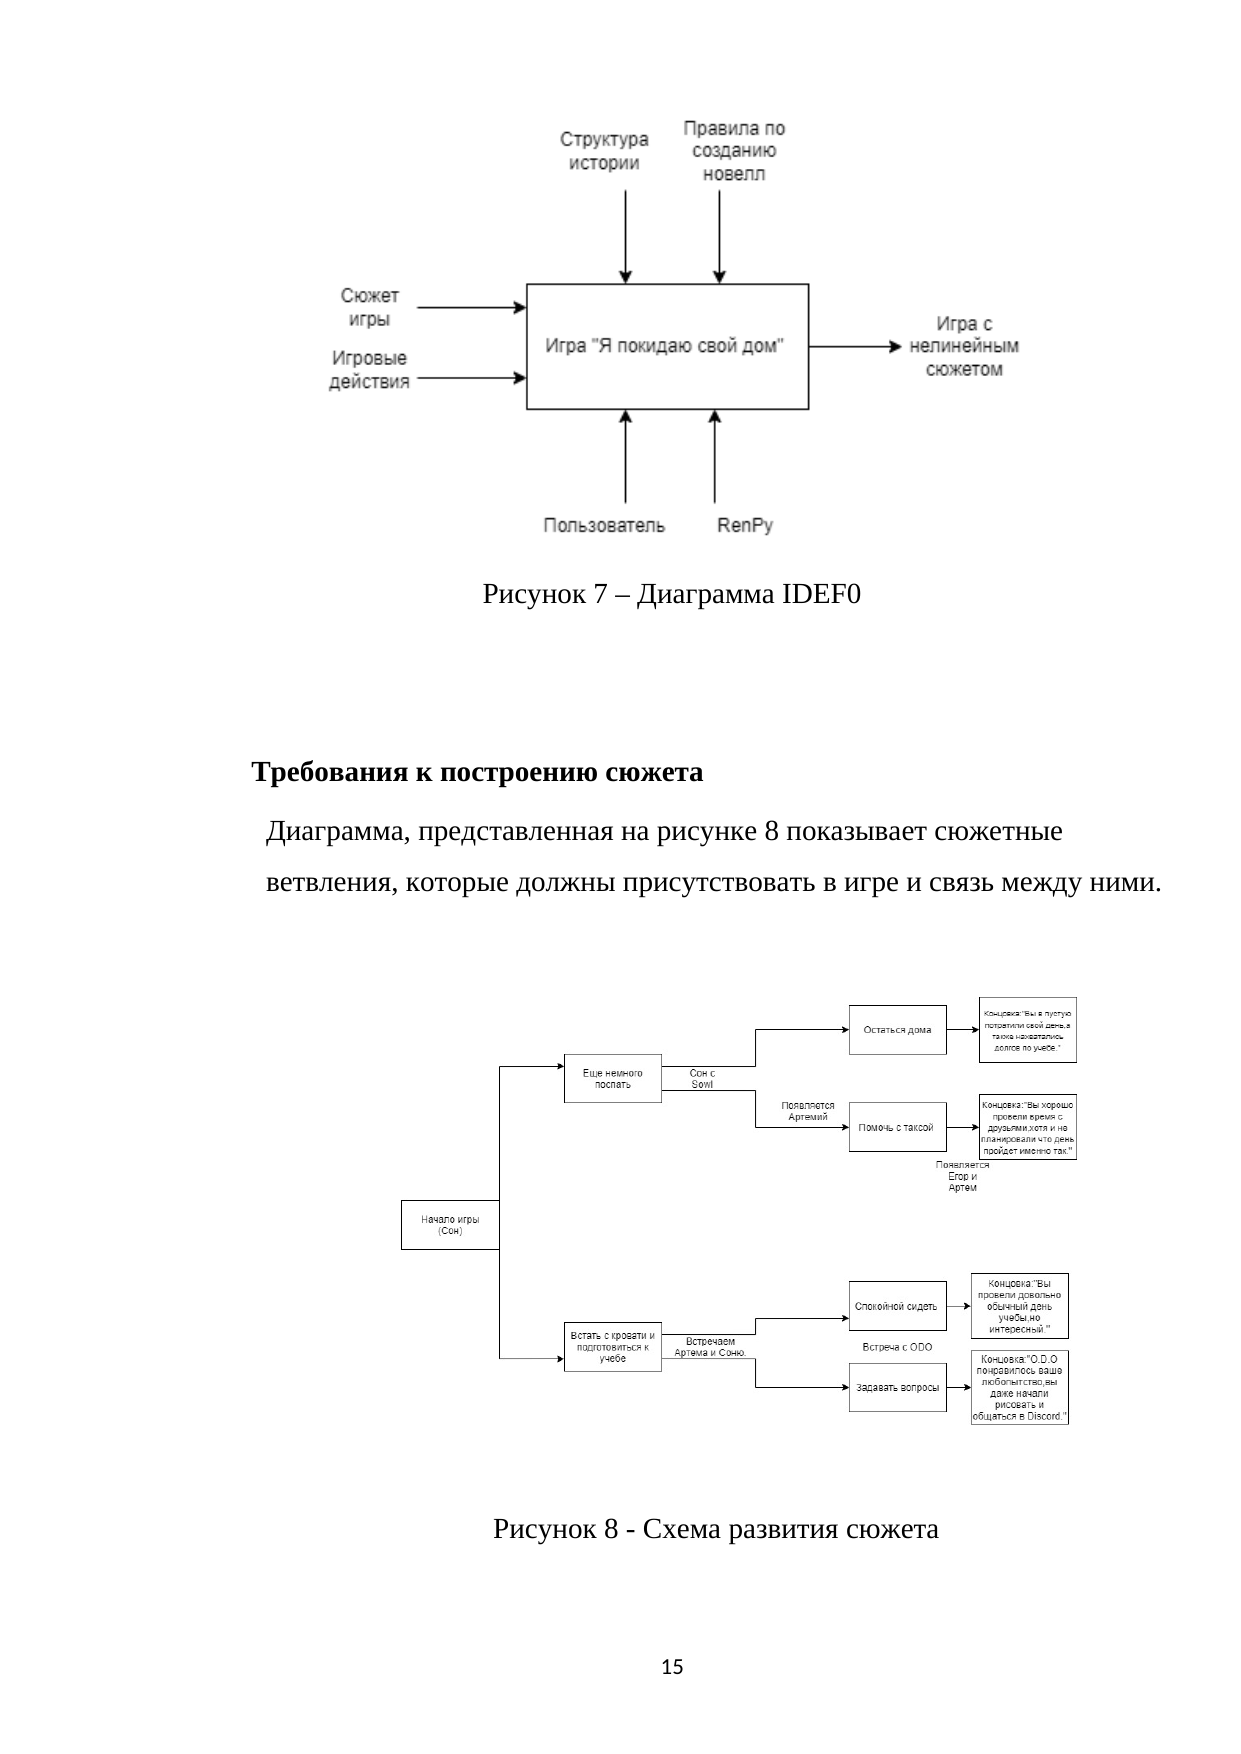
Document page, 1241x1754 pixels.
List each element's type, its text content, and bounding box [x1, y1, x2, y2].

picture [323, 118, 1021, 551]
text Требования к построению сюжета [177, 754, 1167, 788]
text Диаграмма, представленная на рисунке 8 показывает сюжетные ветвления, которые должны присутствовать в игре и связь между ними. [266, 813, 1167, 911]
picture [265, 911, 1241, 1498]
text Рисунок 7 – Диаграмма IDEF0 [177, 576, 1167, 609]
text Рисунок 8 - Схема развития сюжета [266, 1511, 1167, 1545]
